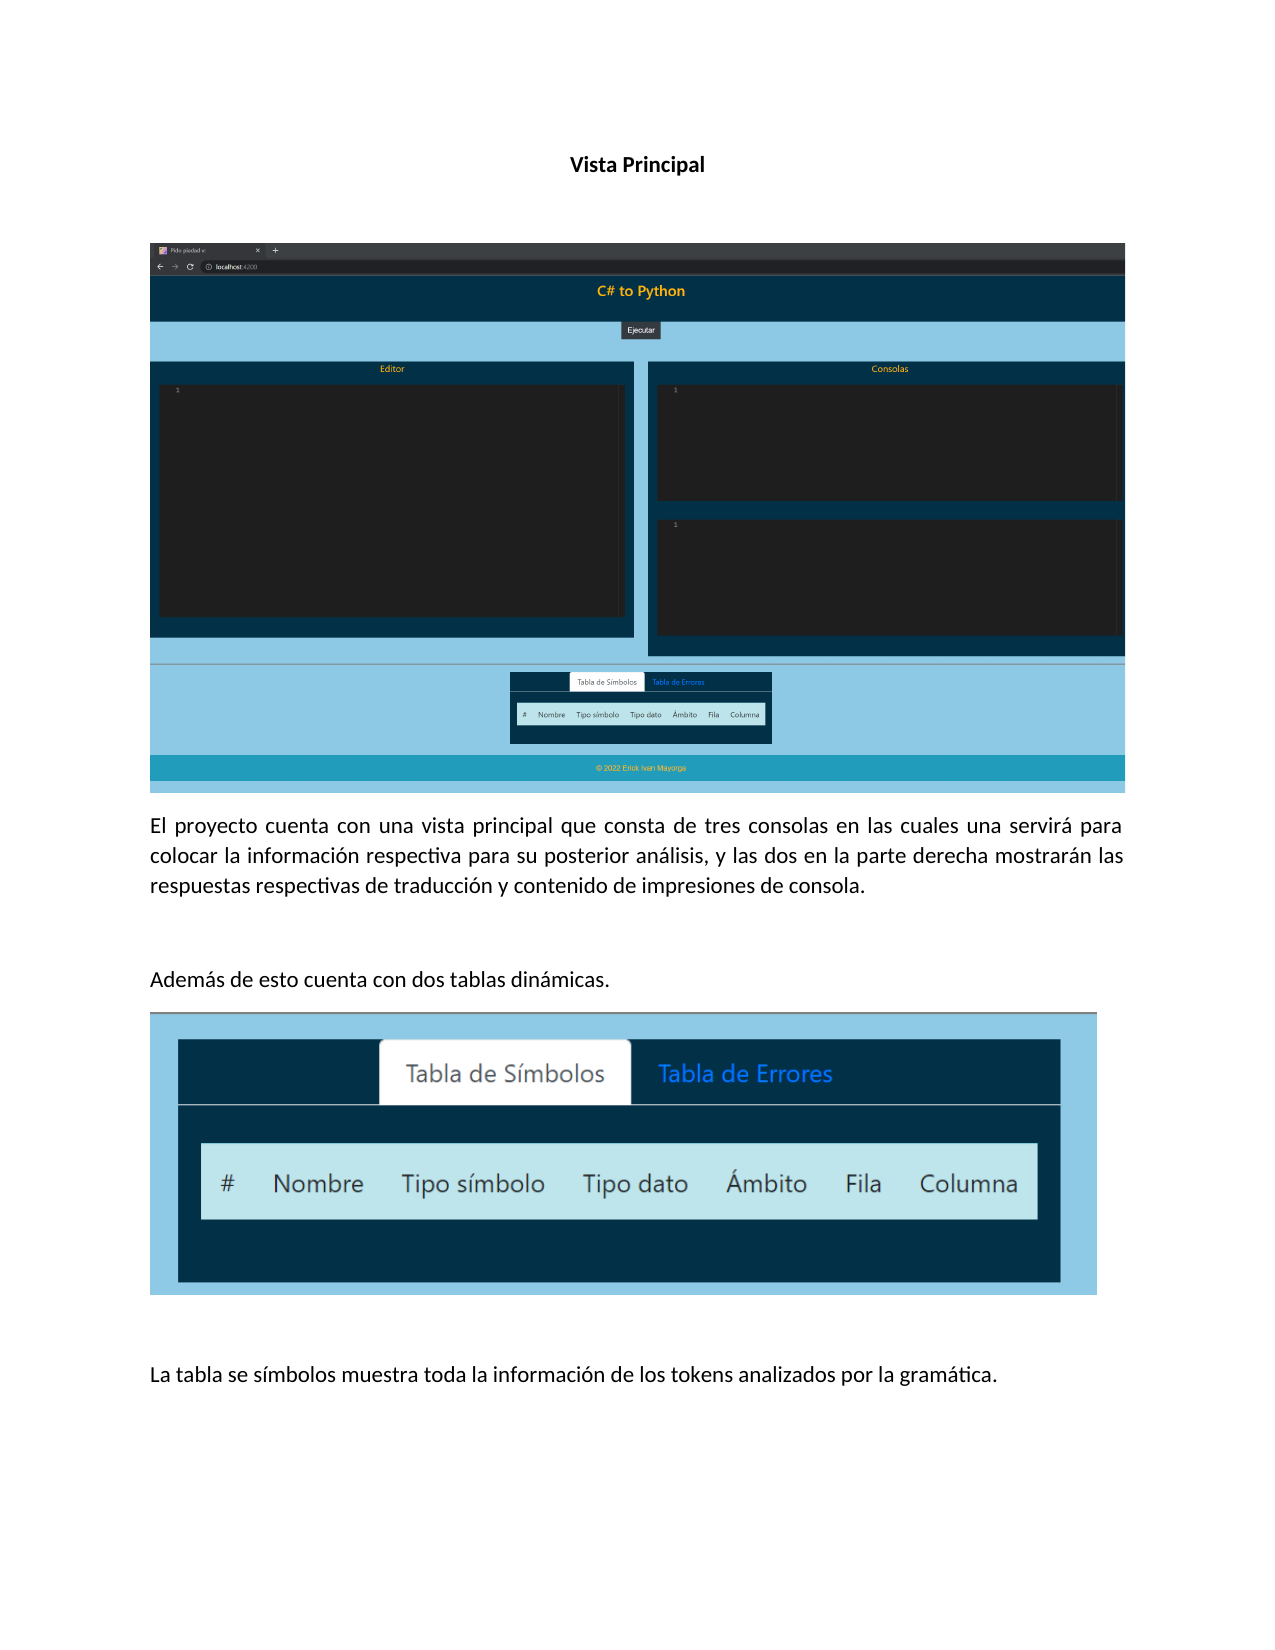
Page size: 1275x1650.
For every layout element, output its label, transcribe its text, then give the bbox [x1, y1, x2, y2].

picture [658, 385, 1122, 500]
picture [150, 243, 1125, 275]
picture [150, 1012, 1097, 1295]
text Además de esto cuenta con dos tablas dinámicas. [150, 965, 1125, 993]
text El proyecto cuenta con una vista principal que consta de tres consolas en las cuales una servirá para colocar la información respectiva para su posterior análisis, y las dos en la parte derecha mostrarán las respuestas respectivas de traducción y contenido de impresiones de consola. [150, 811, 1125, 899]
picture [160, 385, 624, 617]
picture [658, 520, 1122, 635]
text La tabla se símbolos muestra toda la información de los tokens analizados por la gramática. [150, 1360, 1125, 1388]
text Vista Principal [150, 150, 1125, 178]
picture [150, 322, 1125, 793]
picture [675, 289, 684, 295]
